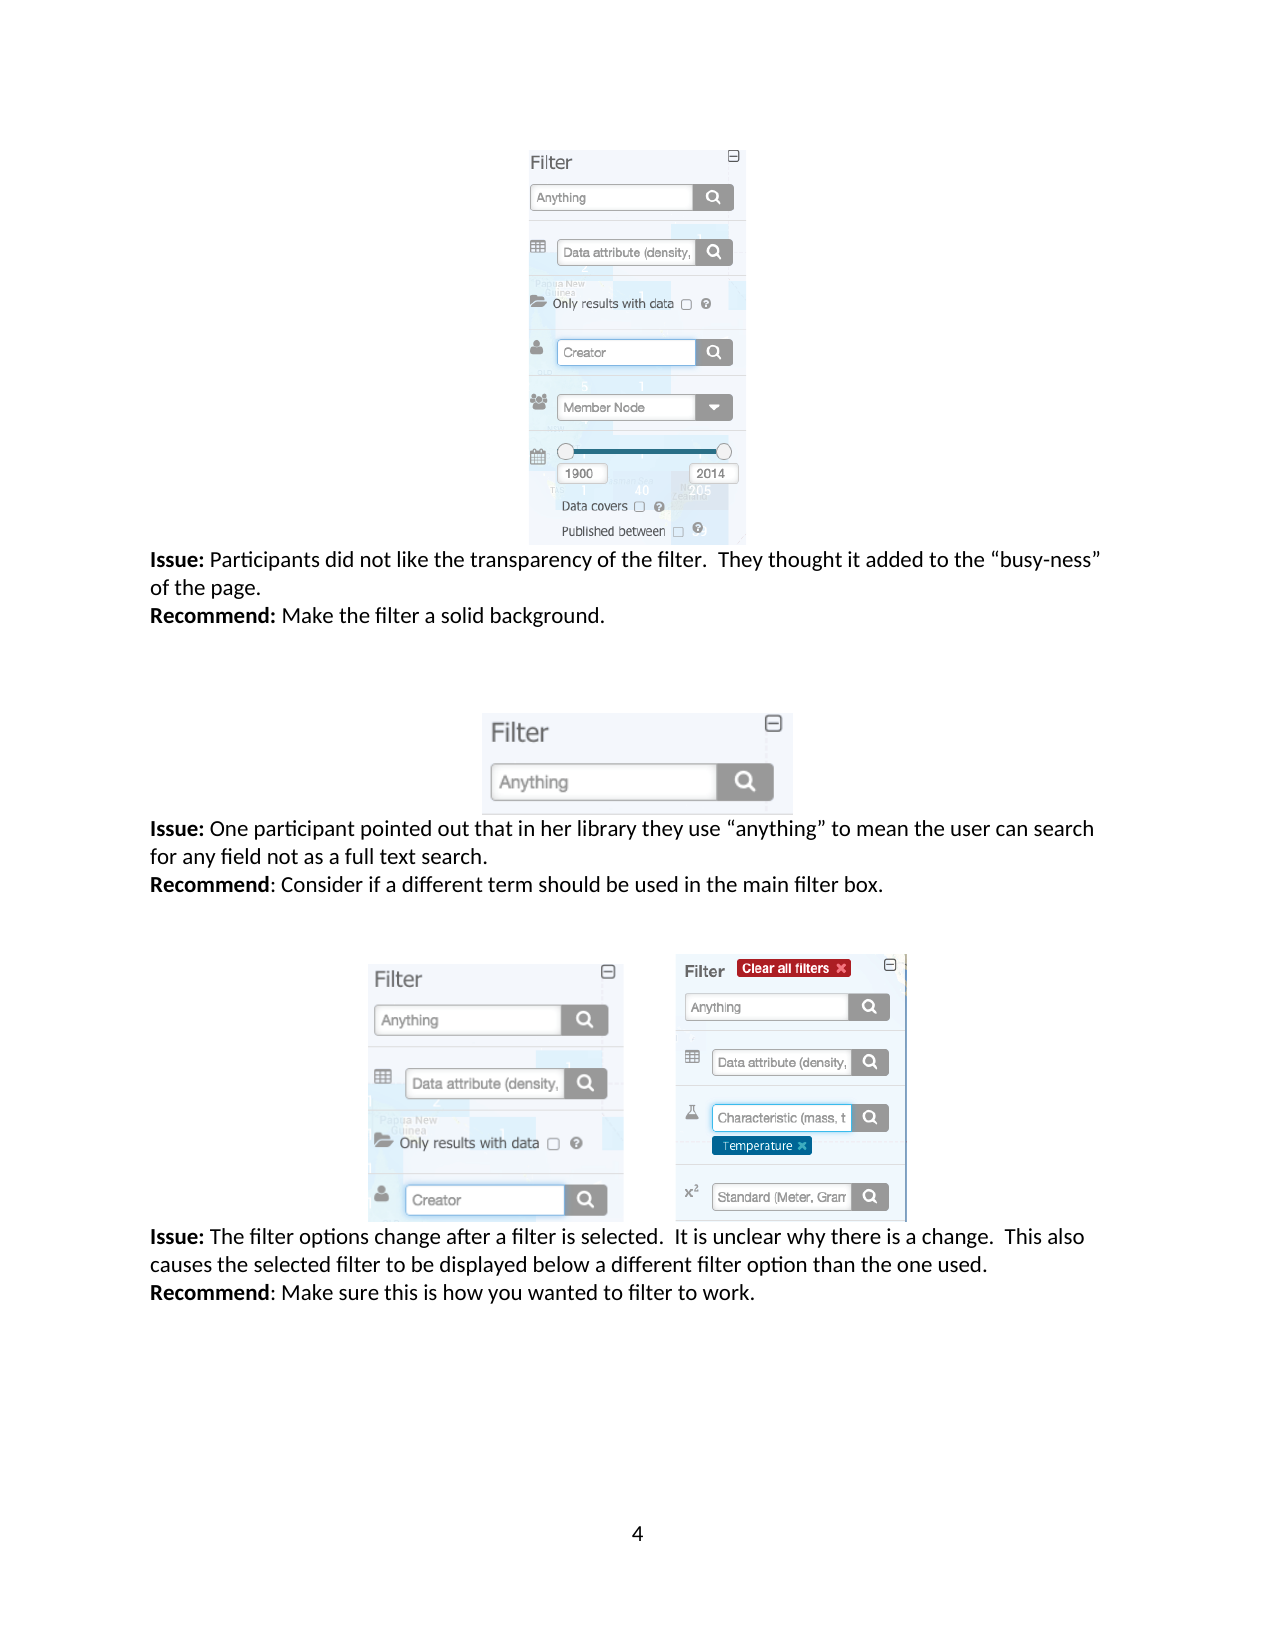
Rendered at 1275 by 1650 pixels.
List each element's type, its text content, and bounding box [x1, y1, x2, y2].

picture [528, 150, 747, 545]
picture [482, 713, 793, 815]
text Recommend: Consider if a different term should be used in the main filter box. [150, 870, 1125, 898]
text Issue: One participant pointed out that in her library they use “anything” to mean the user can search for any field not as a full text search. [150, 814, 1125, 870]
text Issue: The filter options change after a filter is selected. It is unclear why there is a change. This also causes the selected filter to be displayed below a different filter option than the one used. [150, 1222, 1125, 1278]
text Issue: Participants did not like the transparency of the filter. They thought it added to the “busy-ness” of the page. [150, 545, 1125, 601]
text Recommend: Make the filter a solid background. [150, 601, 1125, 629]
text Recommend: Make sure this is how you wanted to filter to work. [150, 1278, 1125, 1306]
picture [368, 964, 624, 1222]
picture [675, 954, 907, 1222]
